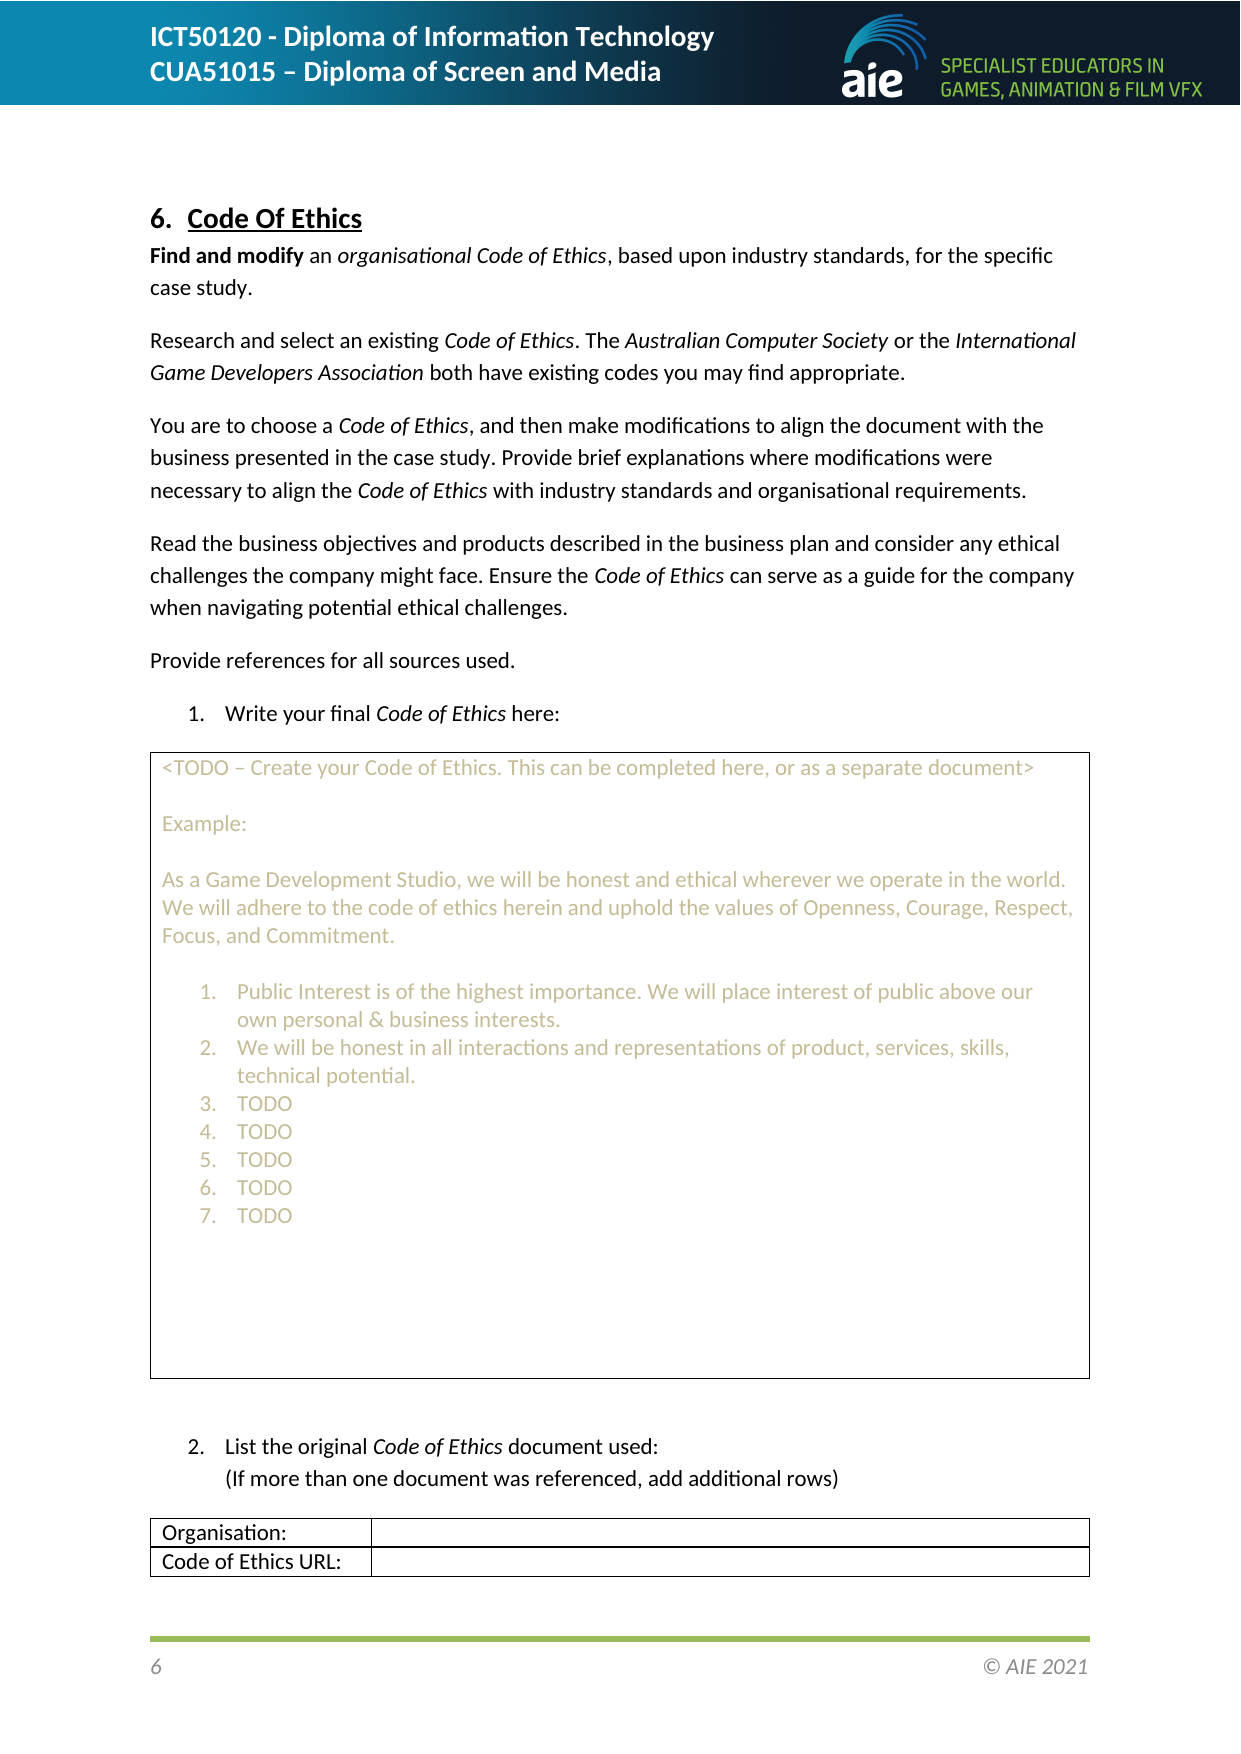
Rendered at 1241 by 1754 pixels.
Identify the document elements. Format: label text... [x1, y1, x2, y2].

text You are to choose a Code of Ethics, and then make modifications to align the document with the business presented in the case study. Provide brief explanations where modifications were necessary to align the Code of Ethics with industry standards and organisational requirements. [150, 411, 1090, 504]
text Research and select an existing Code of Ethics. The Australian Computer Society or the International Game Developers Association both have existing codes you may find appropriate. [150, 326, 1090, 386]
subtitle Code Of Ethics [150, 200, 1090, 236]
text Find and modify an organisational Code of Ethics, based upon industry standards, for the specific case study. [150, 241, 1090, 301]
list List the original Code of Ethics document used: (If more than one document was referenced, add additional rows) [187, 1432, 1090, 1492]
list Write your final Code of Ethics here: [187, 699, 1090, 727]
picture [264, 71, 271, 78]
picture [0, 1, 1240, 1754]
table_cell [372, 1548, 1089, 1576]
table_header Organisation: [151, 1519, 371, 1546]
table_header <TODO – Create your Code of Ethics. This can be completed here, or as a separate document> Example: As a Game Development Studio, we will be honest and ethical wherever we operate in the world. We will adhere to the code of ethics herein and uphold the values of Openness, Courage, Respect, Focus, and Commitment. Public Interest is of the highest importance. We will place interest of public above our own personal & business interests. We will be honest in all interactions and representations of product, services, skills, technical potential. TODO TODO TODO TODO TODO [151, 753, 1089, 1378]
table_cell Code of Ethics URL: [151, 1548, 371, 1576]
text Read the business objectives and products described in the business plan and consider any ethical challenges the company might face. Ensure the Code of Ethics can serve as a guide for the company when navigating potential ethical challenges. [150, 529, 1090, 621]
text Provide references for all sources used. [150, 646, 1090, 674]
table_header [372, 1519, 1089, 1546]
